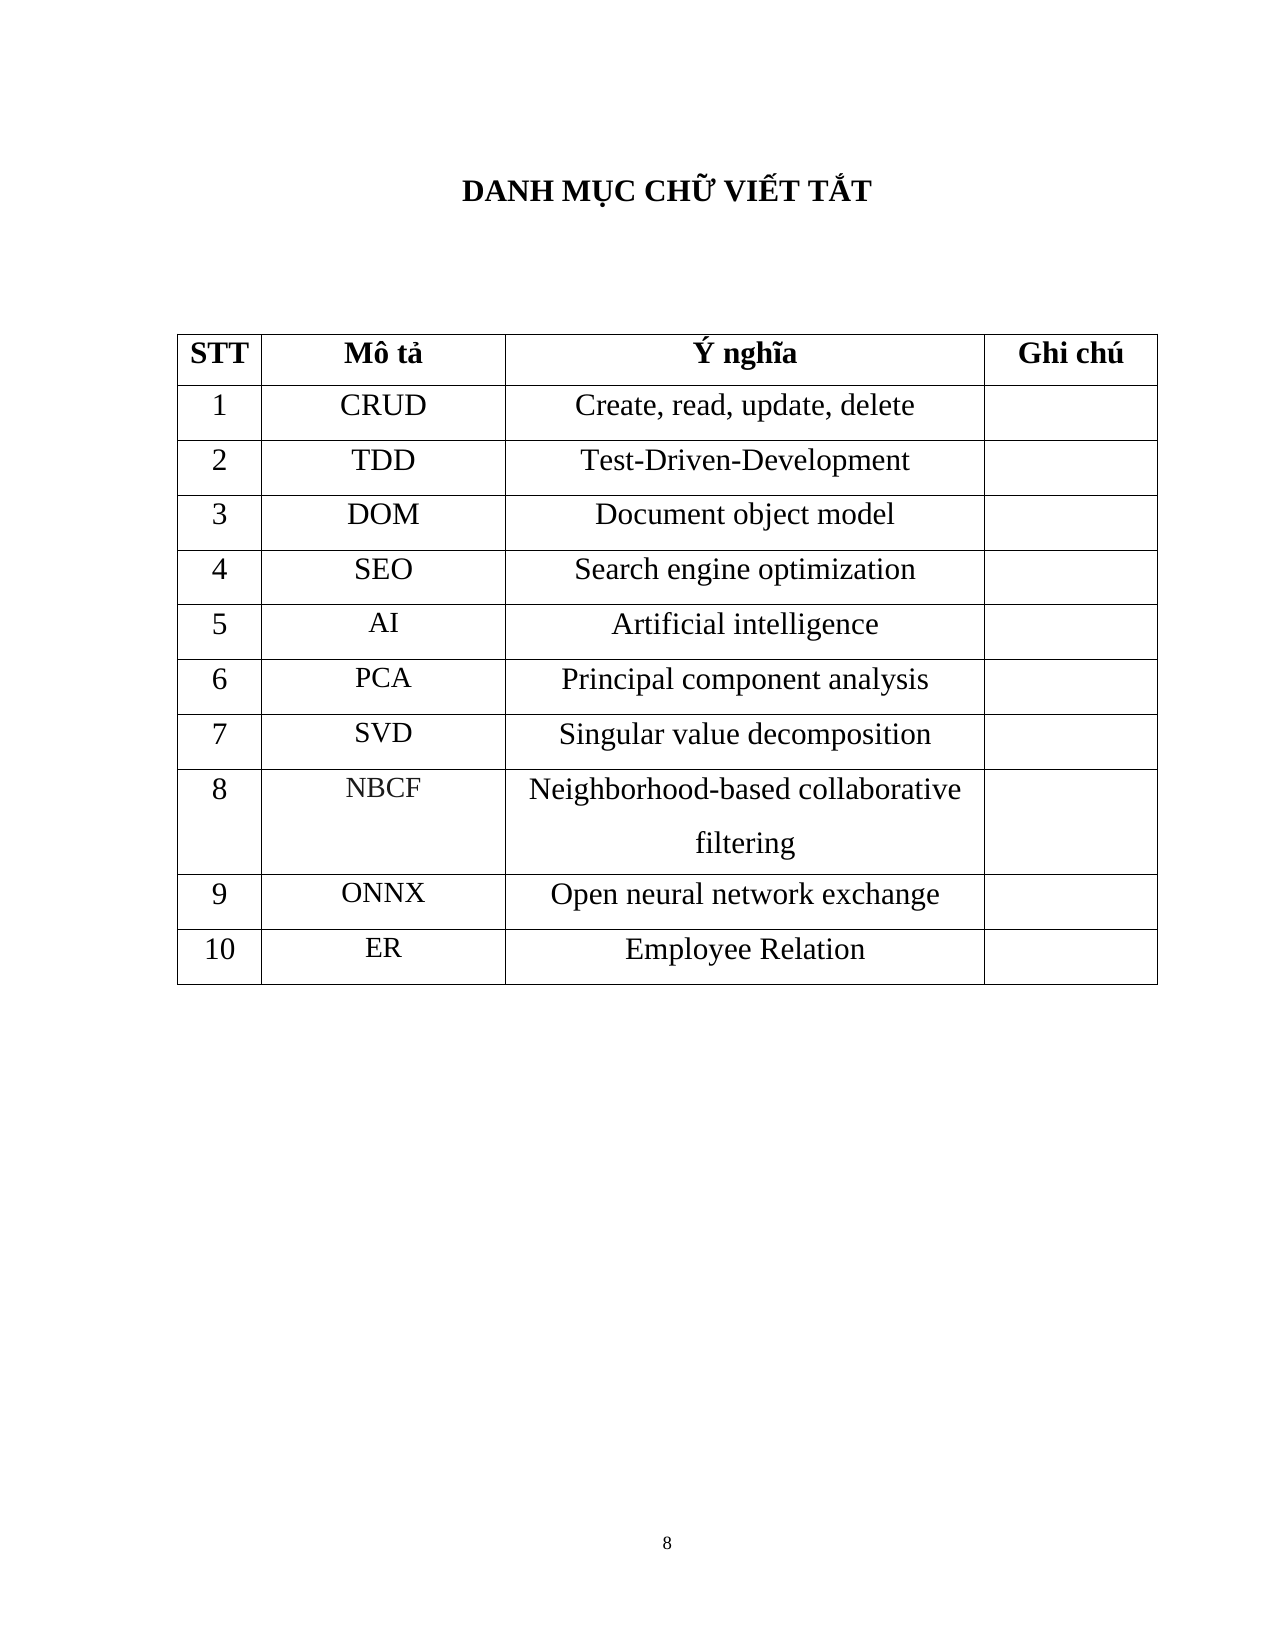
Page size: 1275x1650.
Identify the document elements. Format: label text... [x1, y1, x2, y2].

table_cell 3 [178, 496, 261, 549]
table_cell 8 [178, 770, 261, 874]
text DANH MỤC CHỮ VIẾT TẮT [177, 172, 1157, 208]
table_cell 2 [178, 441, 261, 494]
table_cell [985, 930, 1157, 984]
table_cell [985, 770, 1157, 874]
table_cell AI [262, 605, 505, 659]
table_cell [985, 441, 1157, 494]
table_cell [985, 605, 1157, 659]
table_cell SEO [262, 551, 505, 604]
table_cell [985, 386, 1157, 440]
table_cell [985, 715, 1157, 769]
table_header STT [178, 335, 261, 385]
table_cell 6 [178, 660, 261, 714]
table_cell Document object model [506, 496, 984, 549]
table_cell [985, 496, 1157, 549]
table_cell Test-Driven-Development [506, 441, 984, 494]
table_cell TDD [262, 441, 505, 494]
table_header Ghi chú [985, 335, 1157, 385]
table_cell 9 [178, 875, 261, 929]
table_cell [985, 551, 1157, 604]
table_cell DOM [262, 496, 505, 549]
table_cell CRUD [262, 386, 505, 440]
table_cell 4 [178, 551, 261, 604]
table_header Mô tả [262, 335, 505, 385]
table_cell ONNX [262, 875, 505, 929]
table_header Ý nghĩa [506, 335, 984, 385]
table_cell SVD [262, 715, 505, 769]
table_cell [985, 875, 1157, 929]
table_cell NBCF [262, 770, 505, 874]
table_cell Open neural network exchange [506, 875, 984, 929]
table_cell Employee Relation [506, 930, 984, 984]
table_cell Principal component analysis [506, 660, 984, 714]
table_cell 7 [178, 715, 261, 769]
table_cell Create, read, update, delete [506, 386, 984, 440]
table_cell Search engine optimization [506, 551, 984, 604]
table_cell [985, 660, 1157, 714]
table_cell ER [262, 930, 505, 984]
table_cell 1 [178, 386, 261, 440]
table_cell 10 [178, 930, 261, 984]
table_cell PCA [262, 660, 505, 714]
table_cell Neighborhood-based collaborative filtering [506, 770, 984, 874]
table_cell Singular value decomposition [506, 715, 984, 769]
table_cell 5 [178, 605, 261, 659]
table_cell Artificial intelligence [506, 605, 984, 659]
